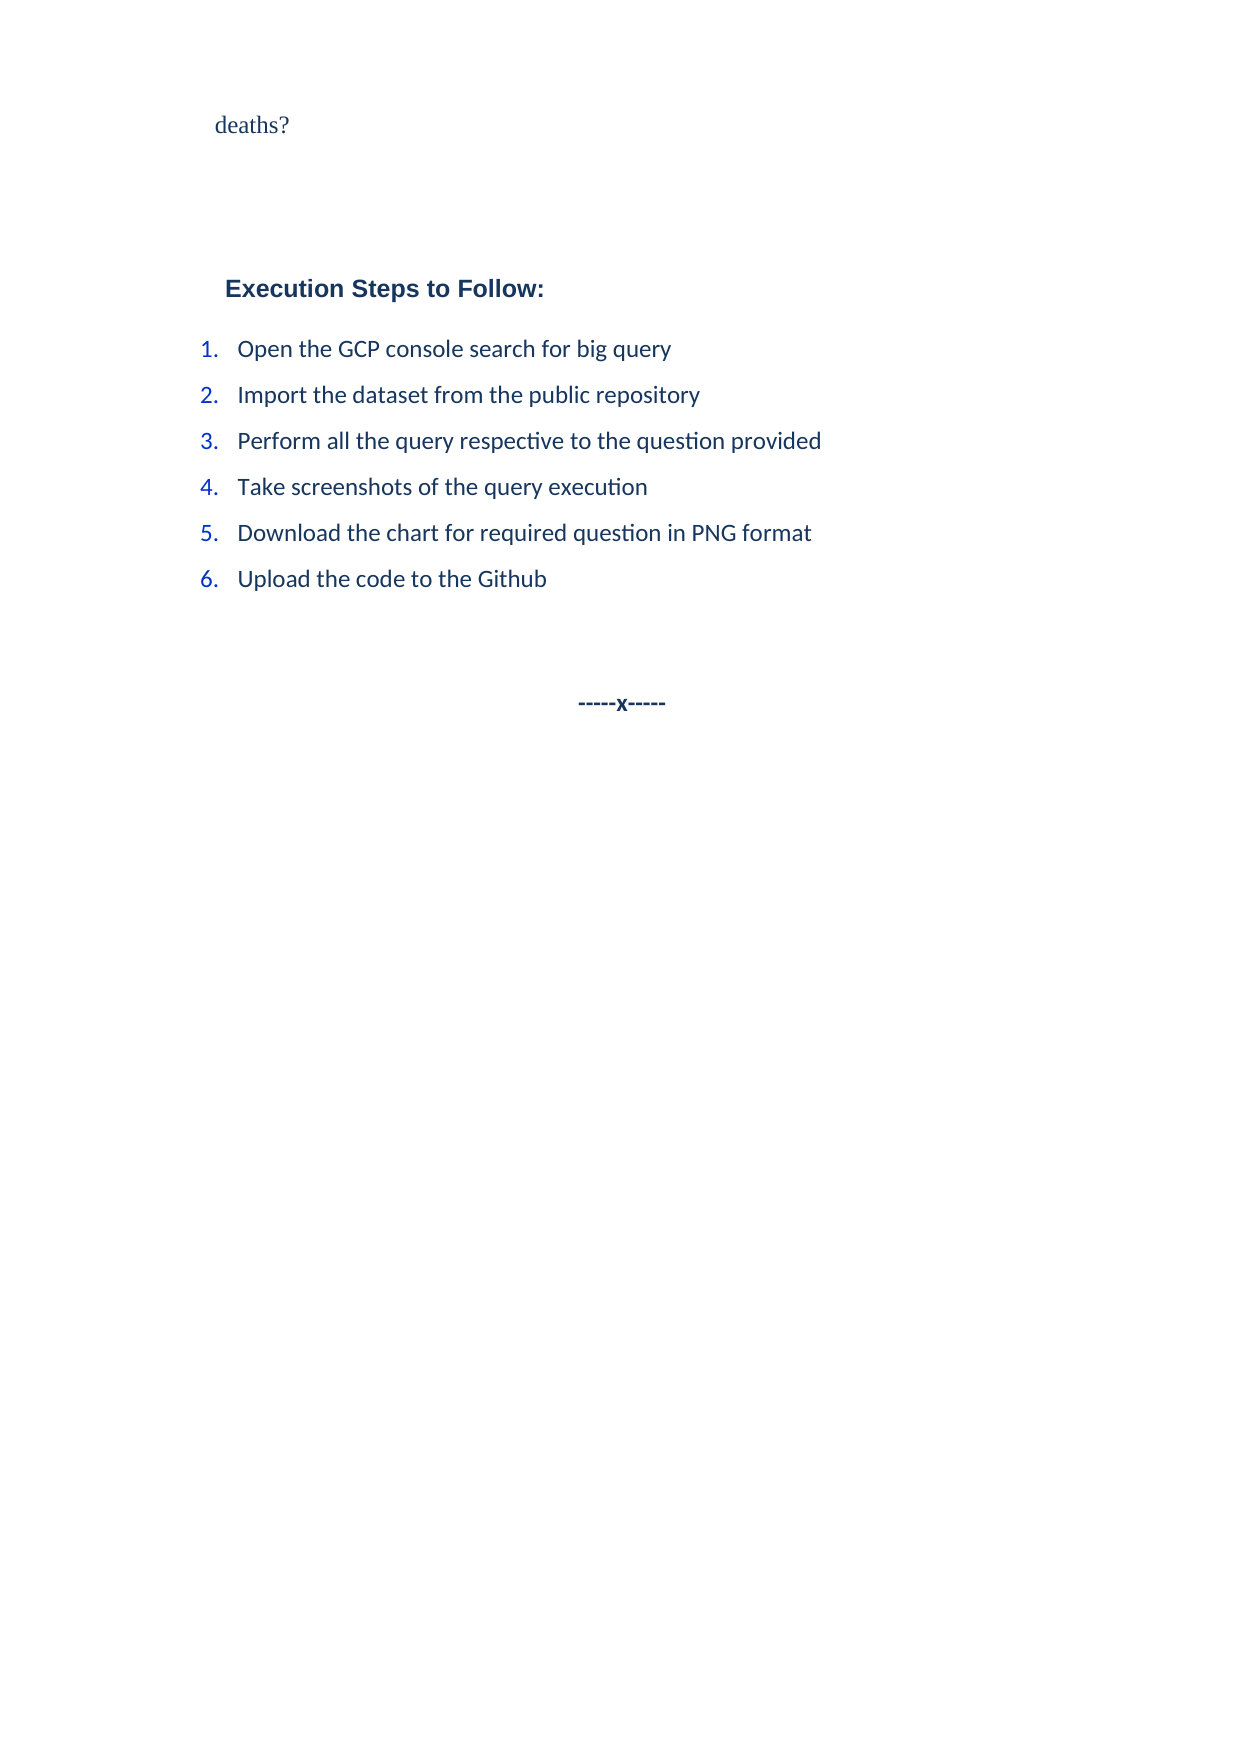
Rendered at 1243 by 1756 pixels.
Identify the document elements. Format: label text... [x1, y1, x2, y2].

list Take screenshots of the query execution [200, 471, 1003, 502]
subtitle Execution Steps to Follow: [225, 274, 1113, 303]
list Perform all the query respective to the question provided [200, 425, 1003, 456]
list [177, 110, 1113, 139]
list Open the GCP console search for big query [200, 333, 1003, 364]
subtitle -----x----- [578, 688, 1113, 718]
list Upload the code to the Github [200, 563, 1003, 594]
list Download the chart for required question in PNG format [200, 517, 1003, 548]
list Import the dataset from the public repository [200, 379, 1003, 410]
